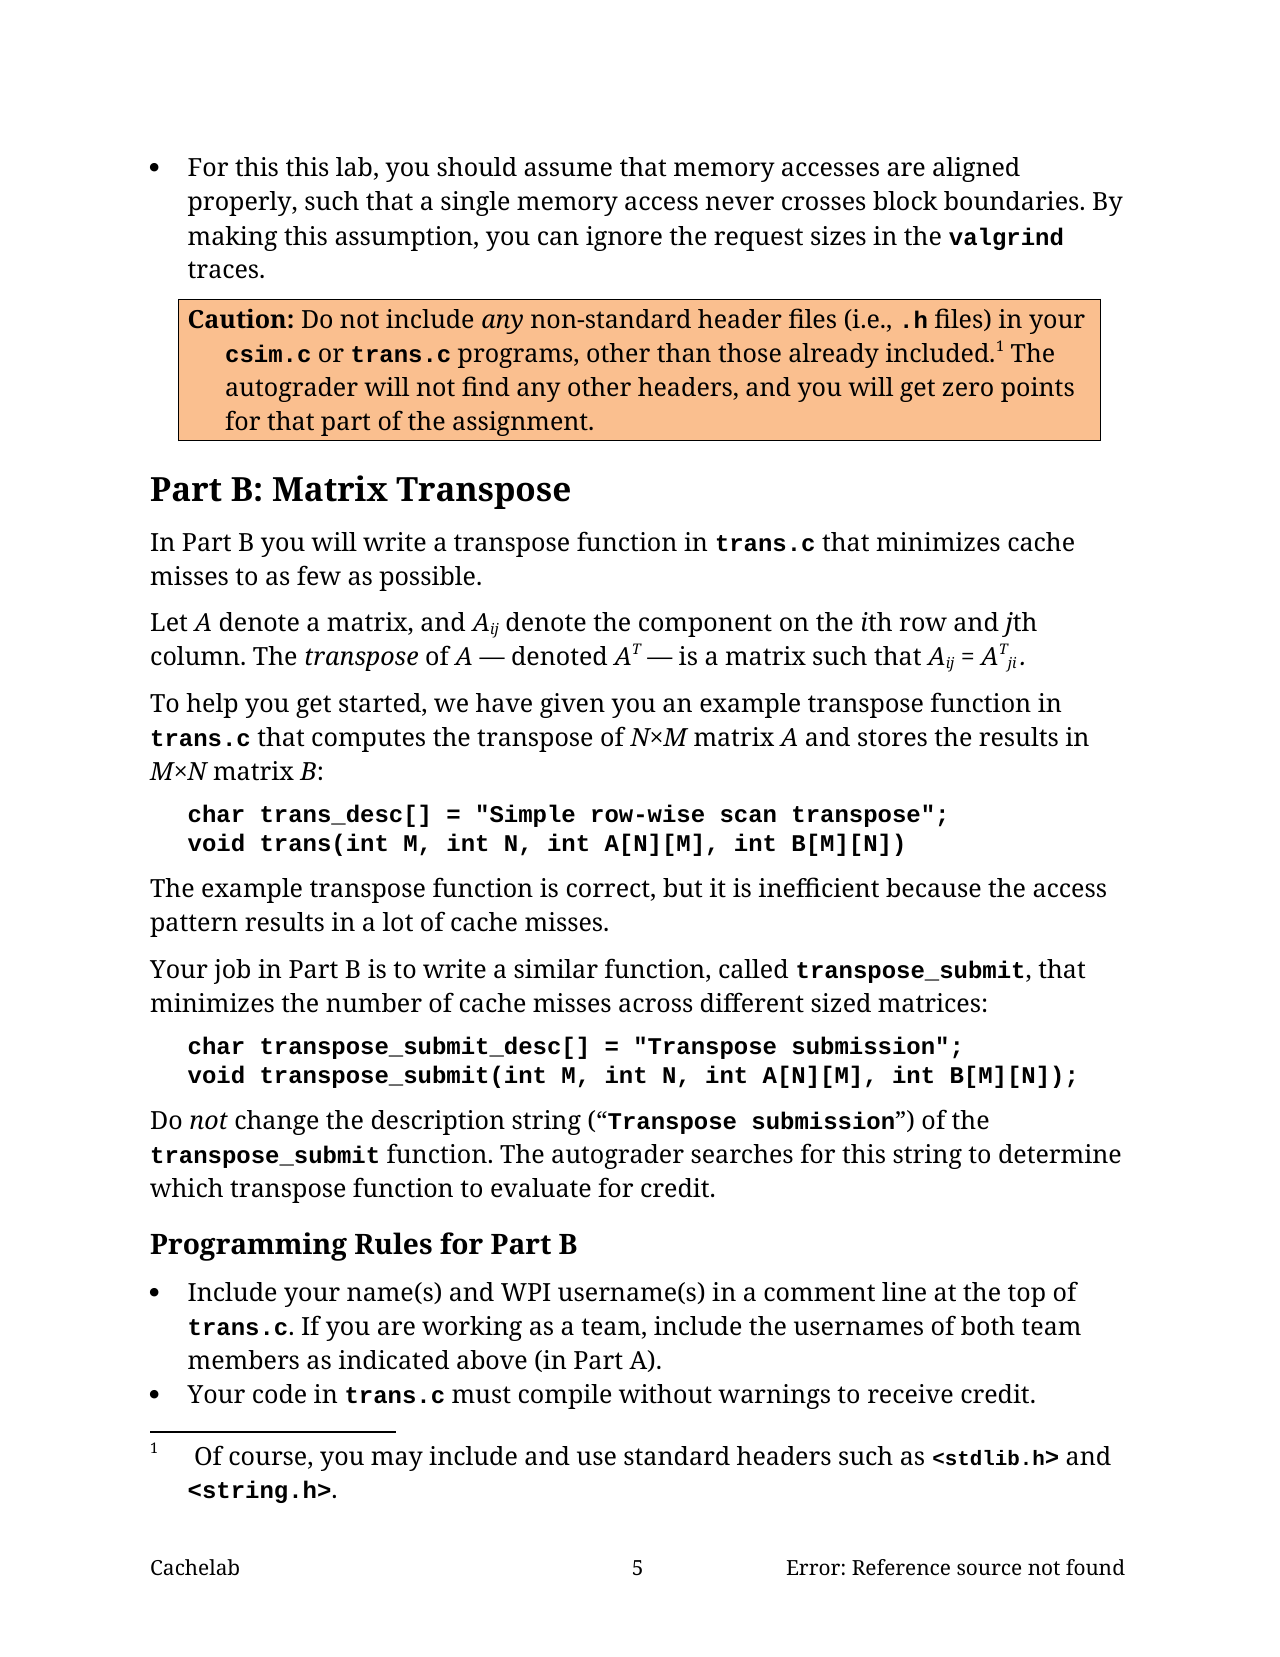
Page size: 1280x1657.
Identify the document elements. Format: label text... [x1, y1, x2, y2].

text Let A denote a matrix, and Aij denote the component on the ith row and jth column. The transpose of A — denoted AT — is a matrix such that Aij = ATji . [150, 605, 1129, 673]
text char trans_desc[] = "Simple row-wise scan transpose"; void trans(int M, int N, int A[N][M], int B[M][N]) [187, 800, 1129, 858]
text In Part B you will write a transpose function in trans.c that minimizes cache misses to as few as possible. [150, 524, 1129, 592]
subtitle Programming Rules for Part B [150, 1224, 1129, 1262]
text To help you get started, we have given you an example transpose function in trans.c that computes the transpose of N×M matrix A and stores the results in M×N matrix B: [150, 685, 1129, 788]
list For this this lab, you should assume that memory accesses are aligned properly, such that a single memory access never crosses block boundaries. By making this assumption, you can ignore the request sizes in the valgrind traces. [150, 150, 1129, 286]
text The example transpose function is correct, but it is inefficient because the access pattern results in a lot of cache misses. [150, 871, 1129, 939]
list Include your name(s) and WPI username(s) in a comment line at the top of trans.c. If you are working as a team, include the usernames of both team members as indicated above (in Part A). [150, 1275, 1129, 1377]
text char transpose_submit_desc[] = "Transpose submission"; void transpose_submit(int M, int N, int A[N][M], int B[M][N]); [187, 1032, 1129, 1091]
text Caution: Do not include any non-standard header files (i.e., .h files) in your csim.c or trans.c programs, other than those already included. The autograder will not find any other headers, and you will get zero points for that part of the assignment. [179, 300, 1100, 440]
text Do not change the description string (“Transpose submission”) of the transpose_submit function. The autograder searches for this string to determine which transpose function to evaluate for credit. [150, 1103, 1129, 1205]
text Your job in Part B is to write a similar function, called transpose_submit, that minimizes the number of cache misses across different sized matrices: [150, 952, 1129, 1020]
subtitle Part B: Matrix Transpose [150, 466, 1129, 512]
list Your code in trans.c must compile without warnings to receive credit. [150, 1377, 1129, 1411]
